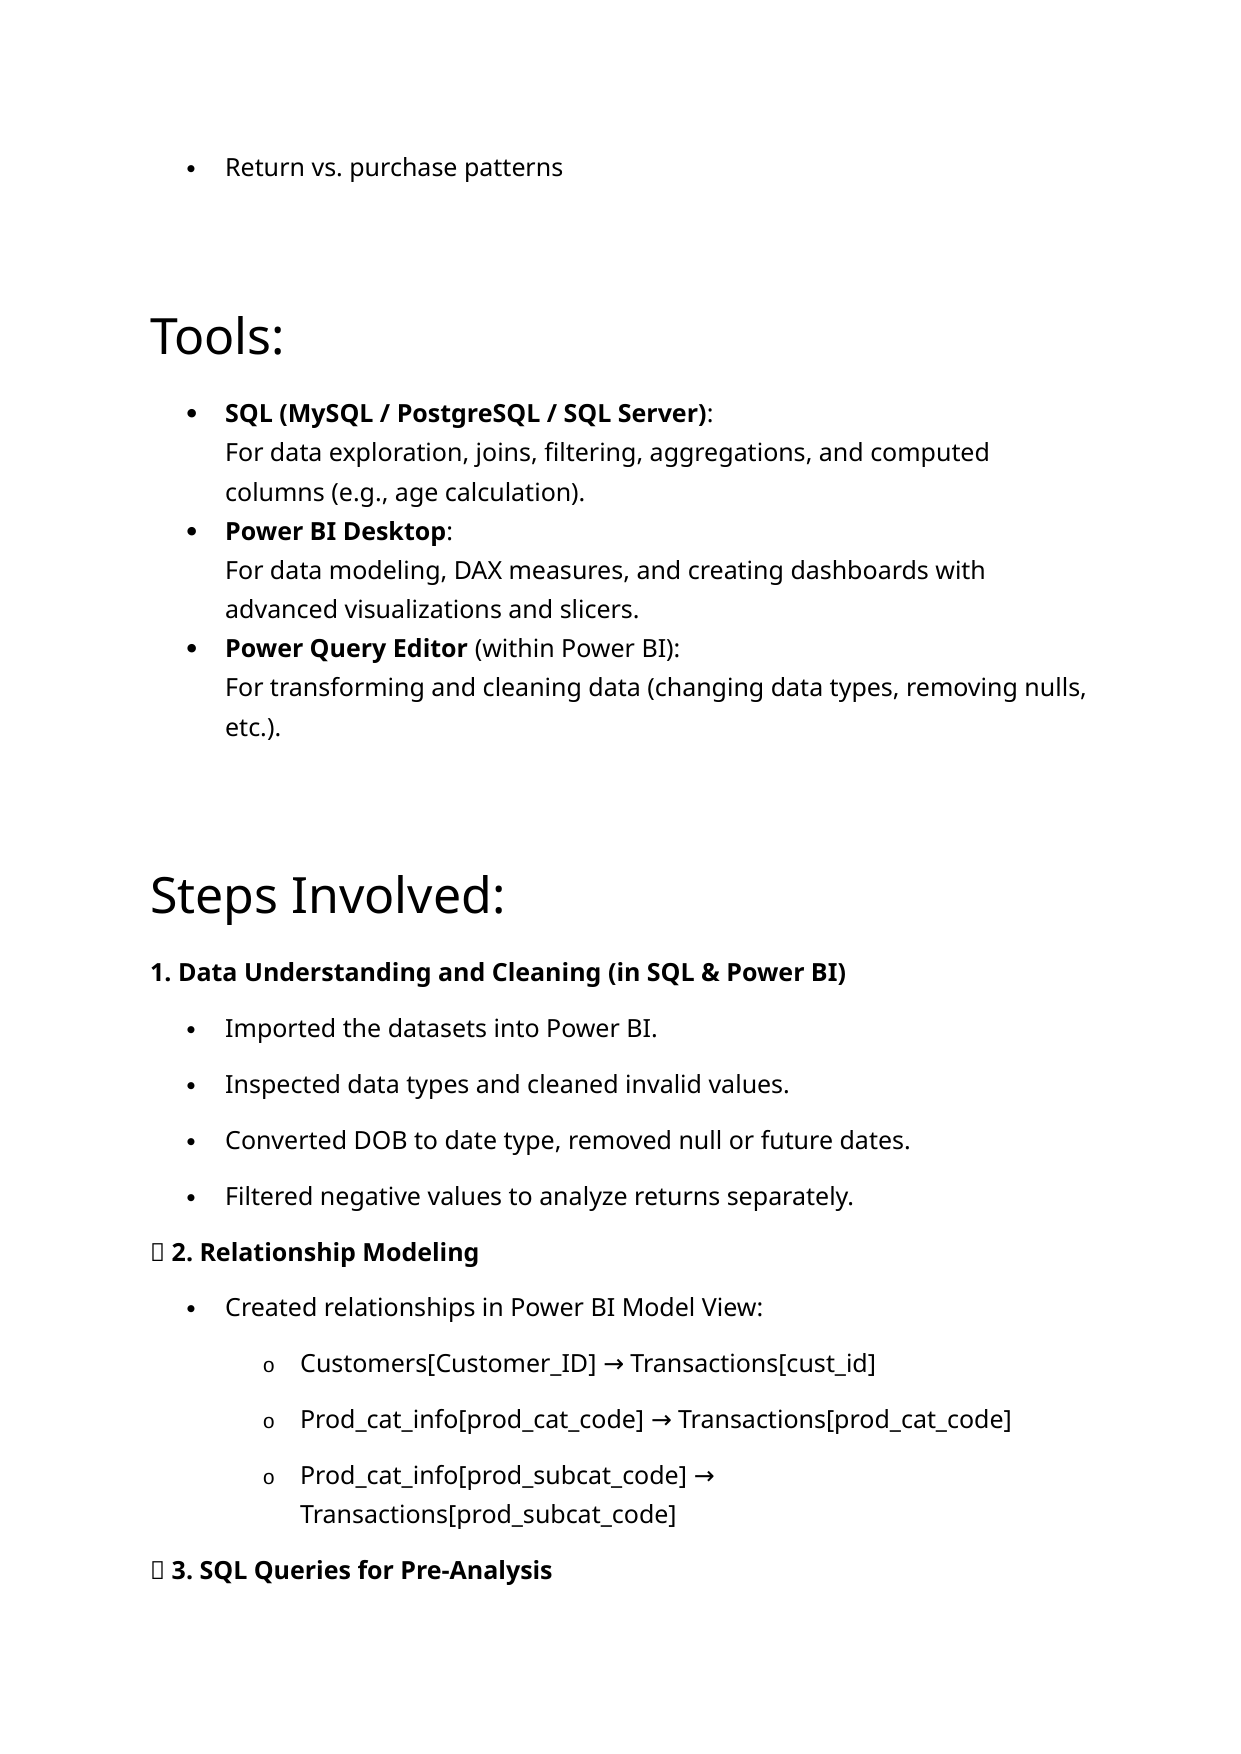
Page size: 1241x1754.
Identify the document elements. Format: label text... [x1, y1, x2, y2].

list Converted DOB to date type, removed null or future dates. [187, 1122, 1090, 1157]
text Tools: [150, 301, 1090, 369]
list Filtered negative values to analyze returns separately. [187, 1178, 1090, 1212]
text 🔹 2. Relationship Modeling [150, 1234, 1090, 1268]
list Power Query Editor (within Power BI): For transforming and cleaning data (changing data types, removing nulls, etc.). [187, 631, 1090, 743]
list Prod_cat_info[prod_cat_code] → Transactions[prod_cat_code] [262, 1402, 1090, 1436]
list Power BI Desktop: For data modeling, DAX measures, and creating dashboards with advanced visualizations and slicers. [187, 513, 1090, 626]
text 🔹 3. SQL Queries for Pre-Analysis [150, 1552, 1090, 1587]
list SQL (MySQL / PostgreSQL / SQL Server): For data exploration, joins, filtering, aggregations, and computed columns (e.g., age calculation). [187, 396, 1090, 508]
list Prod_cat_info[prod_subcat_code] → Transactions[prod_subcat_code] [262, 1457, 1090, 1531]
text Steps Involved: [150, 860, 1090, 928]
list Created relationships in Power BI Model View: [187, 1290, 1090, 1324]
list Imported the datasets into Power BI. [187, 1011, 1090, 1045]
text 1. Data Understanding and Cleaning (in SQL & Power BI) [150, 955, 1090, 989]
list Customers[Customer_ID] → Transactions[cust_id] [262, 1346, 1090, 1380]
list Inspected data types and cleaned invalid values. [187, 1067, 1090, 1101]
list Return vs. purchase patterns [187, 150, 1090, 184]
